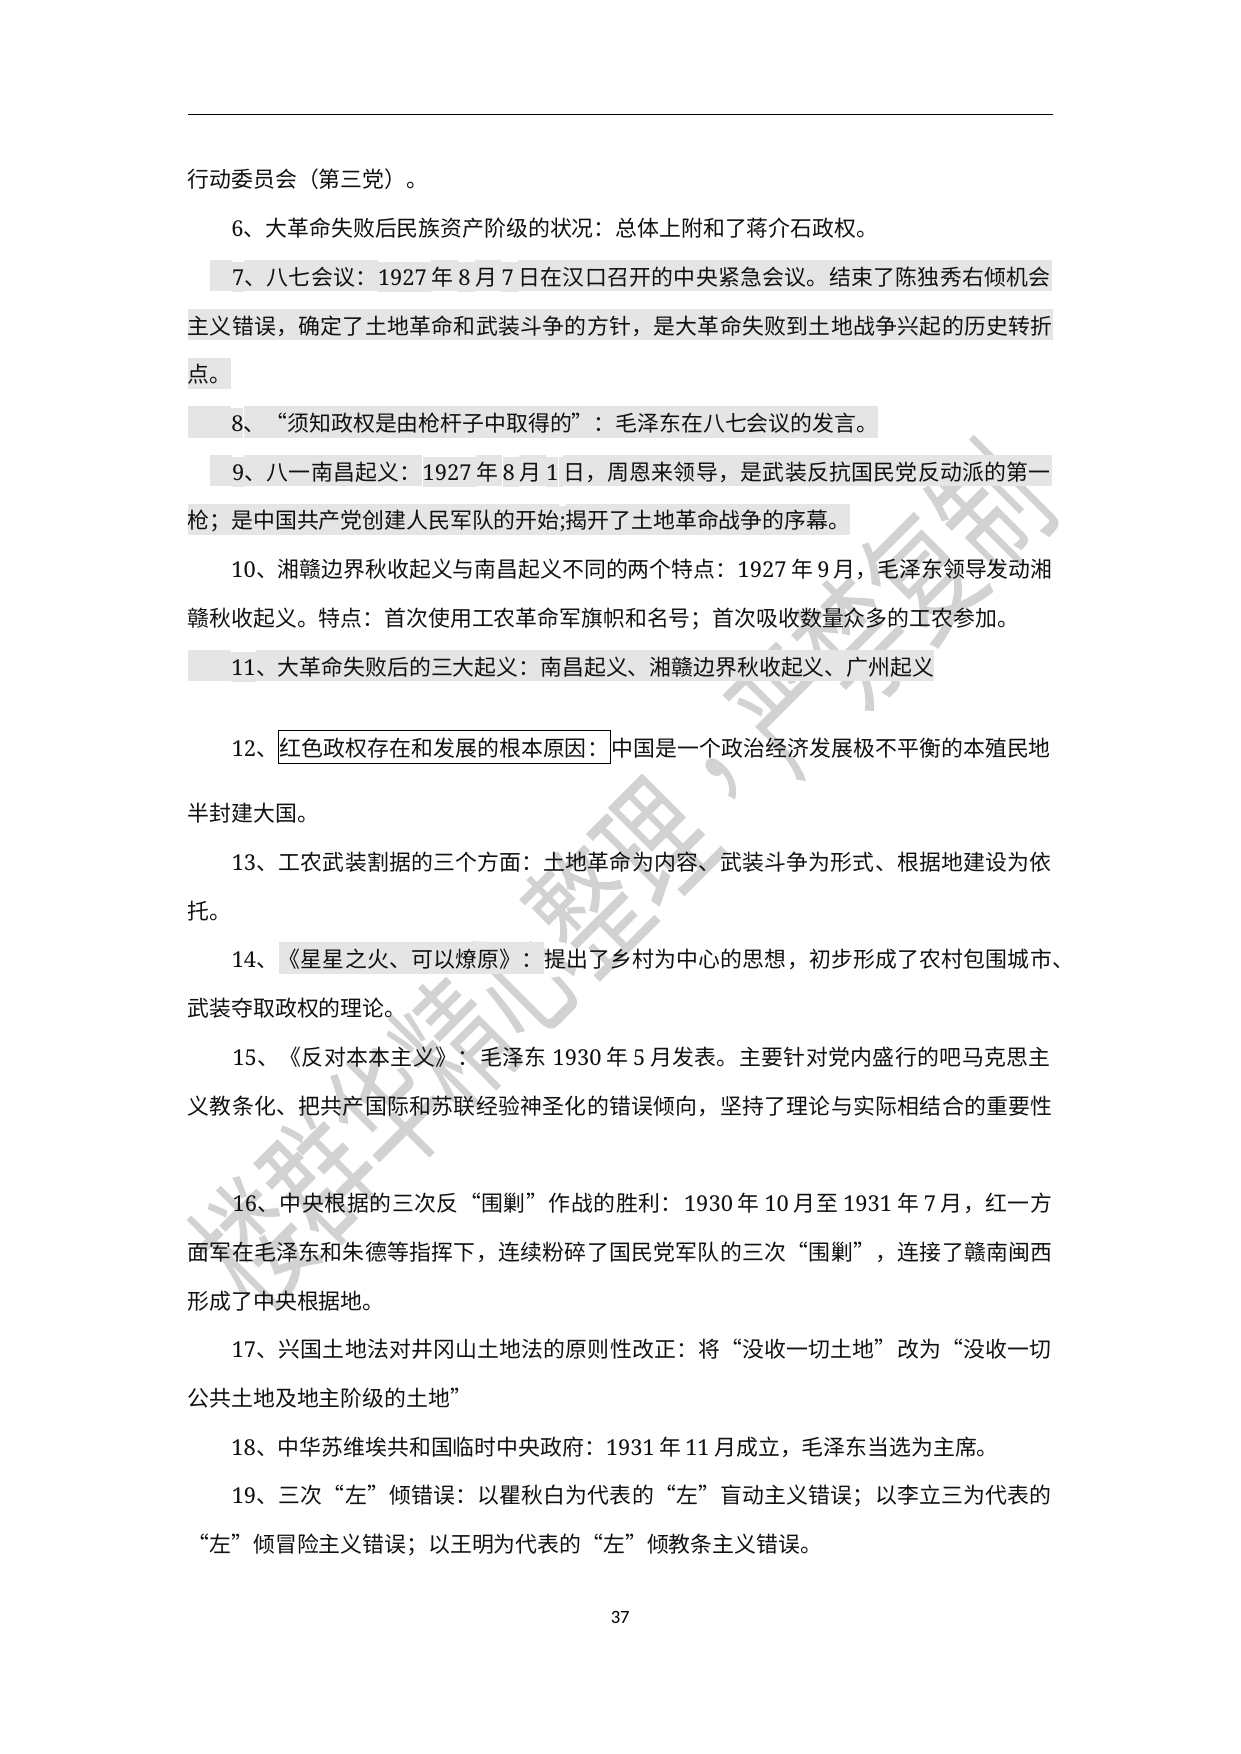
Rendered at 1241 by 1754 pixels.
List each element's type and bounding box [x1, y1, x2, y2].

text [187, 162, 1053, 1559]
